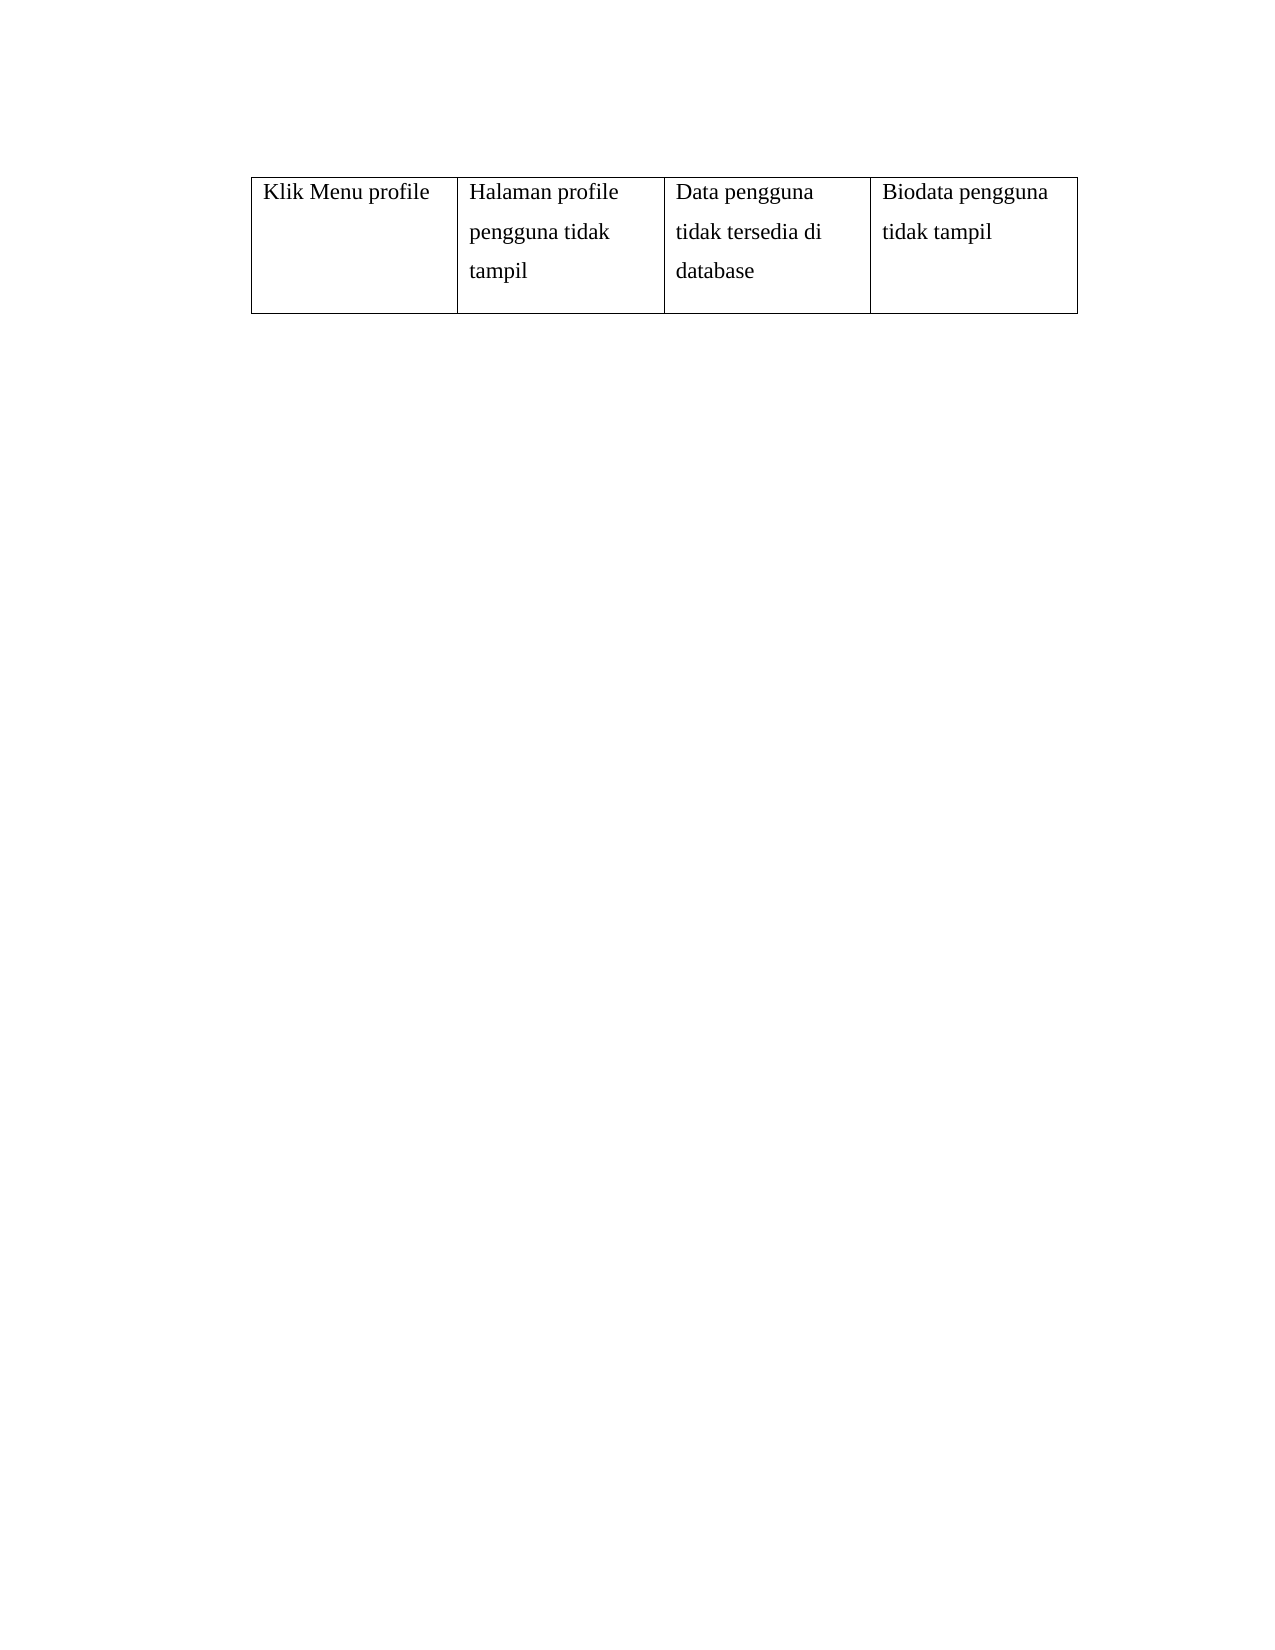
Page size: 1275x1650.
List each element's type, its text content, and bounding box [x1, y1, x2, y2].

table_cell Halaman profile pengguna tidak tampil [458, 178, 664, 313]
table_cell Klik Menu profile [252, 178, 457, 313]
table_cell Data pengguna tidak tersedia di database [665, 178, 870, 313]
table_cell Biodata pengguna tidak tampil [871, 178, 1077, 313]
